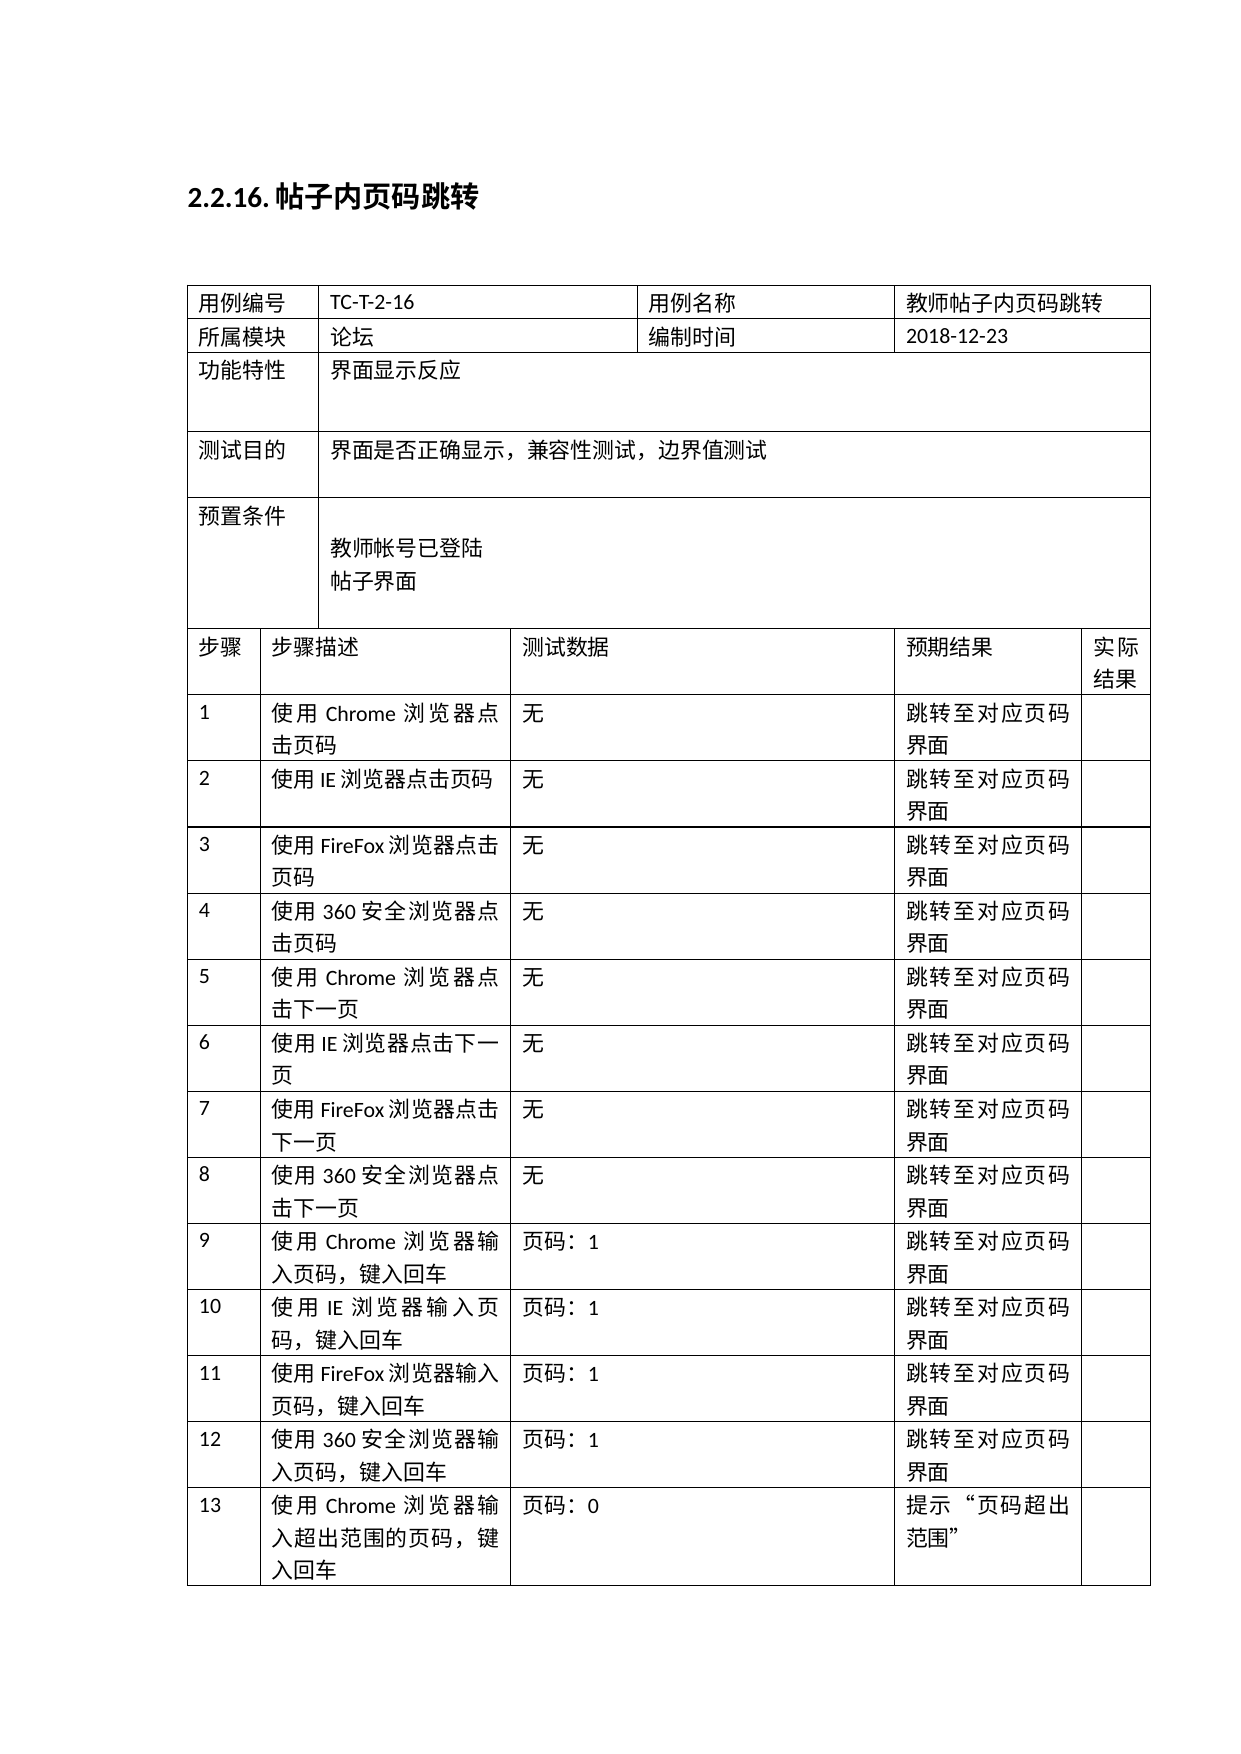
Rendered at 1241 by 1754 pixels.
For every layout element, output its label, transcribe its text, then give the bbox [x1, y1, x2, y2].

table_cell [1082, 894, 1150, 958]
table_cell [1082, 1356, 1150, 1421]
table_cell [1082, 761, 1150, 826]
table_cell 跳转至对应页码界面 [895, 894, 1081, 958]
table_cell 使用Chrome浏览器点击页码 [261, 695, 510, 760]
table_cell 7 [188, 1092, 260, 1157]
table_cell 跳转至对应页码界面 [895, 1422, 1081, 1487]
table_cell [1082, 1026, 1150, 1091]
table_cell 跳转至对应页码界面 [895, 1026, 1081, 1091]
table_cell 页码：1 [511, 1422, 894, 1487]
table_cell 跳转至对应页码界面 [895, 1092, 1081, 1157]
table_cell 跳转至对应页码界面 [895, 1356, 1081, 1421]
table_cell 使用360安全浏览器输入页码，键入回车 [261, 1422, 510, 1487]
table_cell 1 [188, 695, 260, 760]
table_cell 预期结果 [895, 629, 1081, 694]
table_cell 无 [511, 1092, 894, 1157]
table_cell 13 [188, 1488, 260, 1585]
table_cell 使用Chrome浏览器输入超出范围的页码，键入回车 [261, 1488, 510, 1585]
table_cell 界面是否正确显示，兼容性测试，边界值测试 [319, 432, 1150, 497]
table_cell 6 [188, 1026, 260, 1091]
table_cell 使用IE浏览器点击下一页 [261, 1026, 510, 1091]
table_cell 跳转至对应页码界面 [895, 828, 1081, 892]
table_cell 使用Chrome浏览器输入页码，键入回车 [261, 1224, 510, 1289]
table_cell [1082, 1092, 1150, 1157]
table_cell [1082, 1290, 1150, 1355]
table_cell [1082, 828, 1150, 892]
table_cell 无 [511, 894, 894, 958]
table_cell 跳转至对应页码界面 [895, 761, 1081, 826]
table_cell 论坛 [319, 319, 637, 352]
table_cell 5 [188, 960, 260, 1024]
table_cell 预置条件 [188, 498, 318, 628]
table_header TC-T-2-16 [319, 286, 637, 318]
table_cell 界面显示反应 [319, 353, 1150, 431]
table_cell 编制时间 [638, 319, 894, 352]
table_cell 使用360安全浏览器点击页码 [261, 894, 510, 958]
table_cell 所属模块 [188, 319, 318, 352]
table_header 教师帖子内页码跳转 [895, 286, 1150, 318]
table_cell 11 [188, 1356, 260, 1421]
table_cell 使用IE浏览器点击页码 [261, 761, 510, 826]
table_cell 使用360安全浏览器点击下一页 [261, 1158, 510, 1223]
table_cell 跳转至对应页码界面 [895, 1224, 1081, 1289]
table_cell 4 [188, 894, 260, 958]
table_cell [1082, 1224, 1150, 1289]
table_cell 步骤 [188, 629, 260, 694]
table_cell 提示“页码超出范围” [895, 1488, 1081, 1585]
table_cell 无 [511, 1158, 894, 1223]
table_cell 无 [511, 828, 894, 892]
table_cell [1082, 1422, 1150, 1487]
table_cell 无 [511, 761, 894, 826]
subtitle 帖子内页码跳转 [187, 162, 1053, 227]
table_header 用例名称 [638, 286, 894, 318]
table_cell 9 [188, 1224, 260, 1289]
table_cell 2018-12-23 [895, 319, 1150, 352]
table_cell 教师帐号已登陆 帖子界面 [319, 498, 1150, 628]
table_cell 使用FireFox浏览器输入页码，键入回车 [261, 1356, 510, 1421]
table_cell [1082, 695, 1150, 760]
table_cell 跳转至对应页码界面 [895, 1158, 1081, 1223]
table_cell [1082, 1488, 1150, 1585]
table_cell 8 [188, 1158, 260, 1223]
table_cell 使用FireFox浏览器点击下一页 [261, 1092, 510, 1157]
table_cell 10 [188, 1290, 260, 1355]
table_cell 步骤描述 [261, 629, 510, 694]
table_cell 无 [511, 1026, 894, 1091]
table_cell 页码：1 [511, 1356, 894, 1421]
table_cell [1082, 960, 1150, 1024]
table_cell 页码：1 [511, 1224, 894, 1289]
table_cell 使用IE浏览器输入页码，键入回车 [261, 1290, 510, 1355]
table_cell 测试目的 [188, 432, 318, 497]
table_cell 测试数据 [511, 629, 894, 694]
table_cell 实际结果 [1082, 629, 1150, 694]
table_cell 功能特性 [188, 353, 318, 431]
table_cell 页码：1 [511, 1290, 894, 1355]
table_cell 跳转至对应页码界面 [895, 695, 1081, 760]
table_cell 使用FireFox浏览器点击页码 [261, 828, 510, 892]
table_cell 12 [188, 1422, 260, 1487]
table_cell 2 [188, 761, 260, 826]
table_cell 跳转至对应页码界面 [895, 1290, 1081, 1355]
table_cell 无 [511, 960, 894, 1024]
table_cell [1082, 1158, 1150, 1223]
table_cell 无 [511, 695, 894, 760]
table_header 用例编号 [188, 286, 318, 318]
table_cell 3 [188, 828, 260, 892]
table_cell 页码：0 [511, 1488, 894, 1585]
table_cell 使用Chrome浏览器点击下一页 [261, 960, 510, 1024]
table_cell 跳转至对应页码界面 [895, 960, 1081, 1024]
